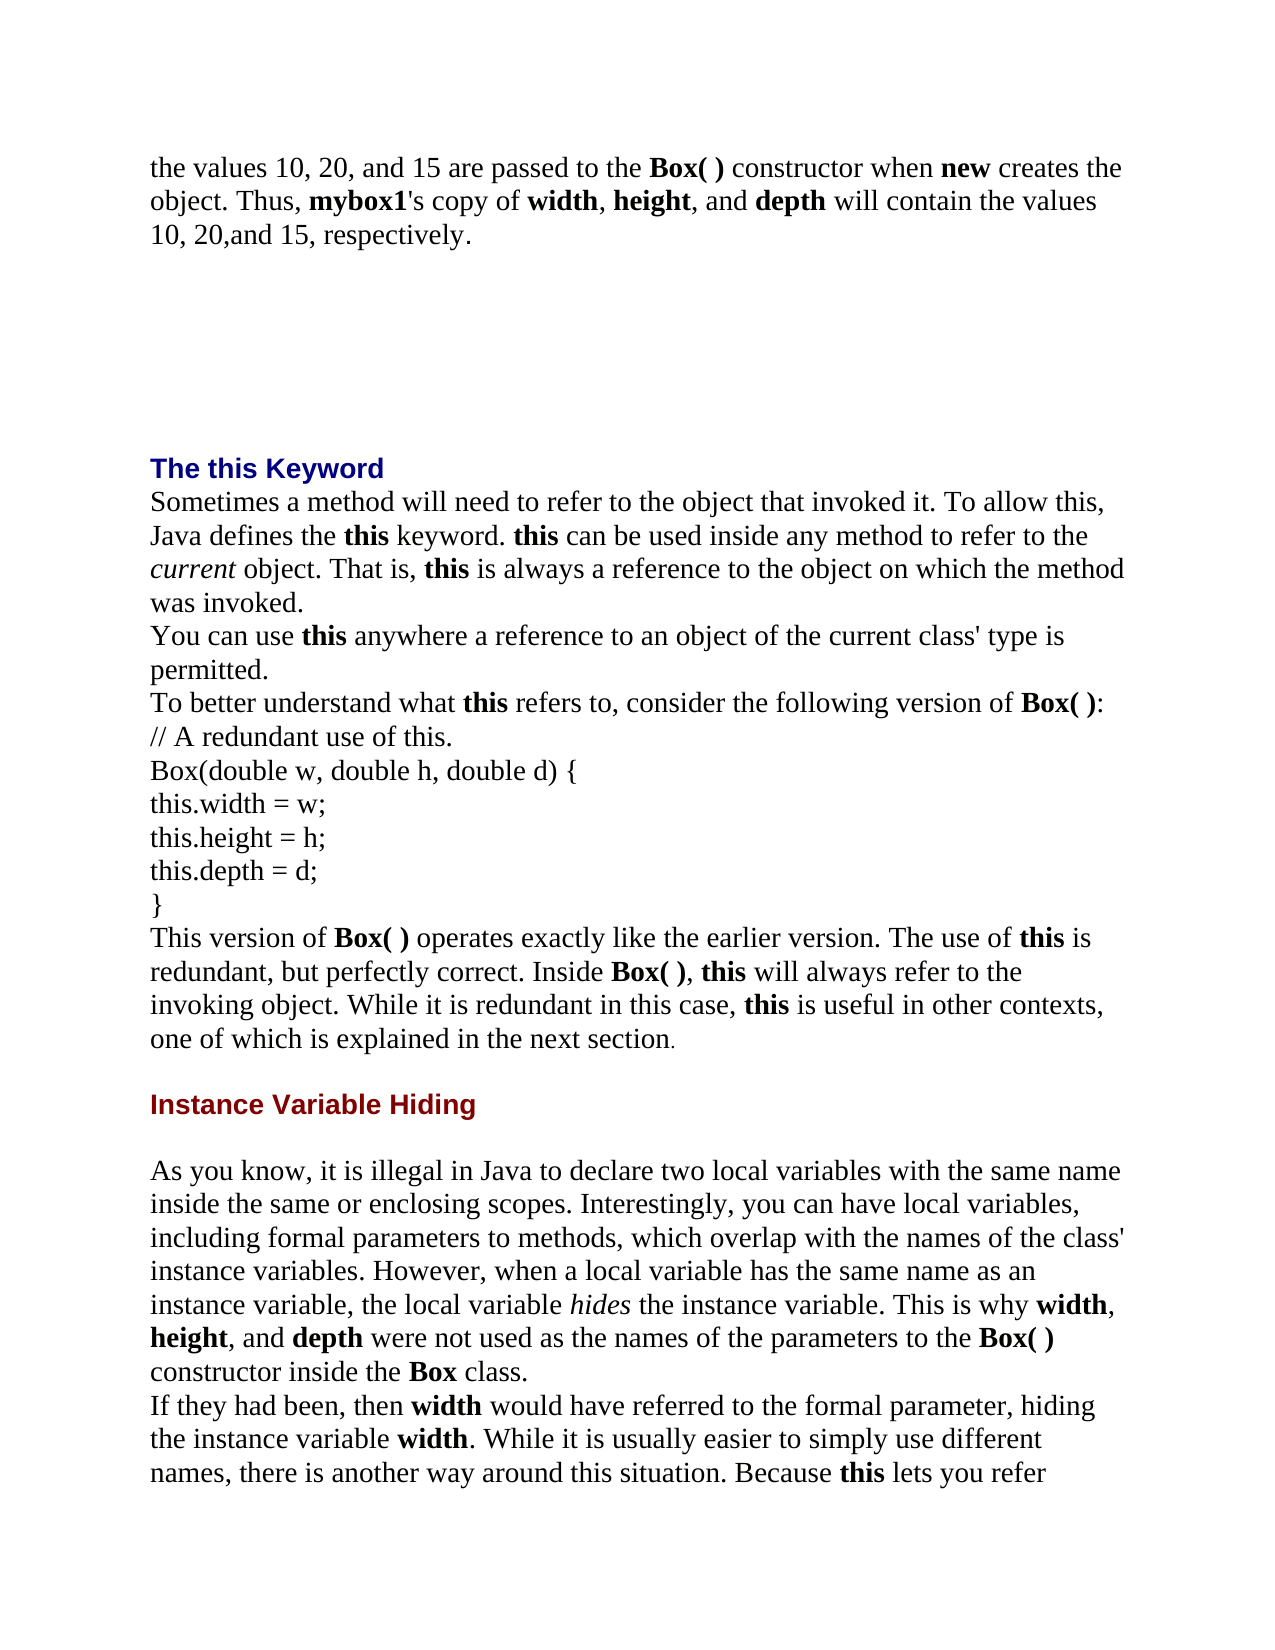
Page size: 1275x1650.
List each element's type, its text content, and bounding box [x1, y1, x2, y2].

text This version of Box( ) operates exactly like the earlier version. The use of this is redundant, but perfectly correct. Inside Box( ), this will always refer to the invoking object. While it is redundant in this case, this is useful in other contexts, one of which is explained in the next section. [150, 920, 1125, 1054]
text object. Thus, mybox1's copy of width, height, and depth will contain the values 10, 20,and 15, respectively. [150, 183, 1125, 251]
text The this Keyword [150, 452, 1125, 484]
text As you know, it is illegal in Java to declare two local variables with the same name inside the same or enclosing scopes. Interestingly, you can have local variables, including formal parameters to methods, which overlap with the names of the class' instance variables. However, when a local variable has the same name as an instance variable, the local variable hides the instance variable. This is why width, height, and depth were not used as the names of the parameters to the Box( ) constructor inside the Box class. [150, 1153, 1125, 1388]
text You can use this anywhere a reference to an object of the current class' type is permitted. [150, 618, 1125, 686]
text // A redundant use of this. [150, 719, 1125, 753]
text this.depth = d; [150, 853, 1125, 887]
text } [150, 887, 1125, 920]
text Sometimes a method will need to refer to the object that invoked it. To allow this, Java defines the this keyword. this can be used inside any method to refer to the current object. That is, this is always a reference to the object on which the method was invoked. [150, 484, 1125, 618]
text this.width = w; [150, 786, 1125, 820]
text the values 10, 20, and 15 are passed to the Box( ) constructor when new creates the [150, 150, 1125, 183]
text Instance Variable Hiding [150, 1088, 1125, 1121]
text this.height = h; [150, 820, 1125, 853]
text To better understand what this refers to, consider the following version of Box( ): [150, 686, 1125, 719]
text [150, 1388, 1125, 1488]
text Box(double w, double h, double d) { [150, 753, 1125, 786]
